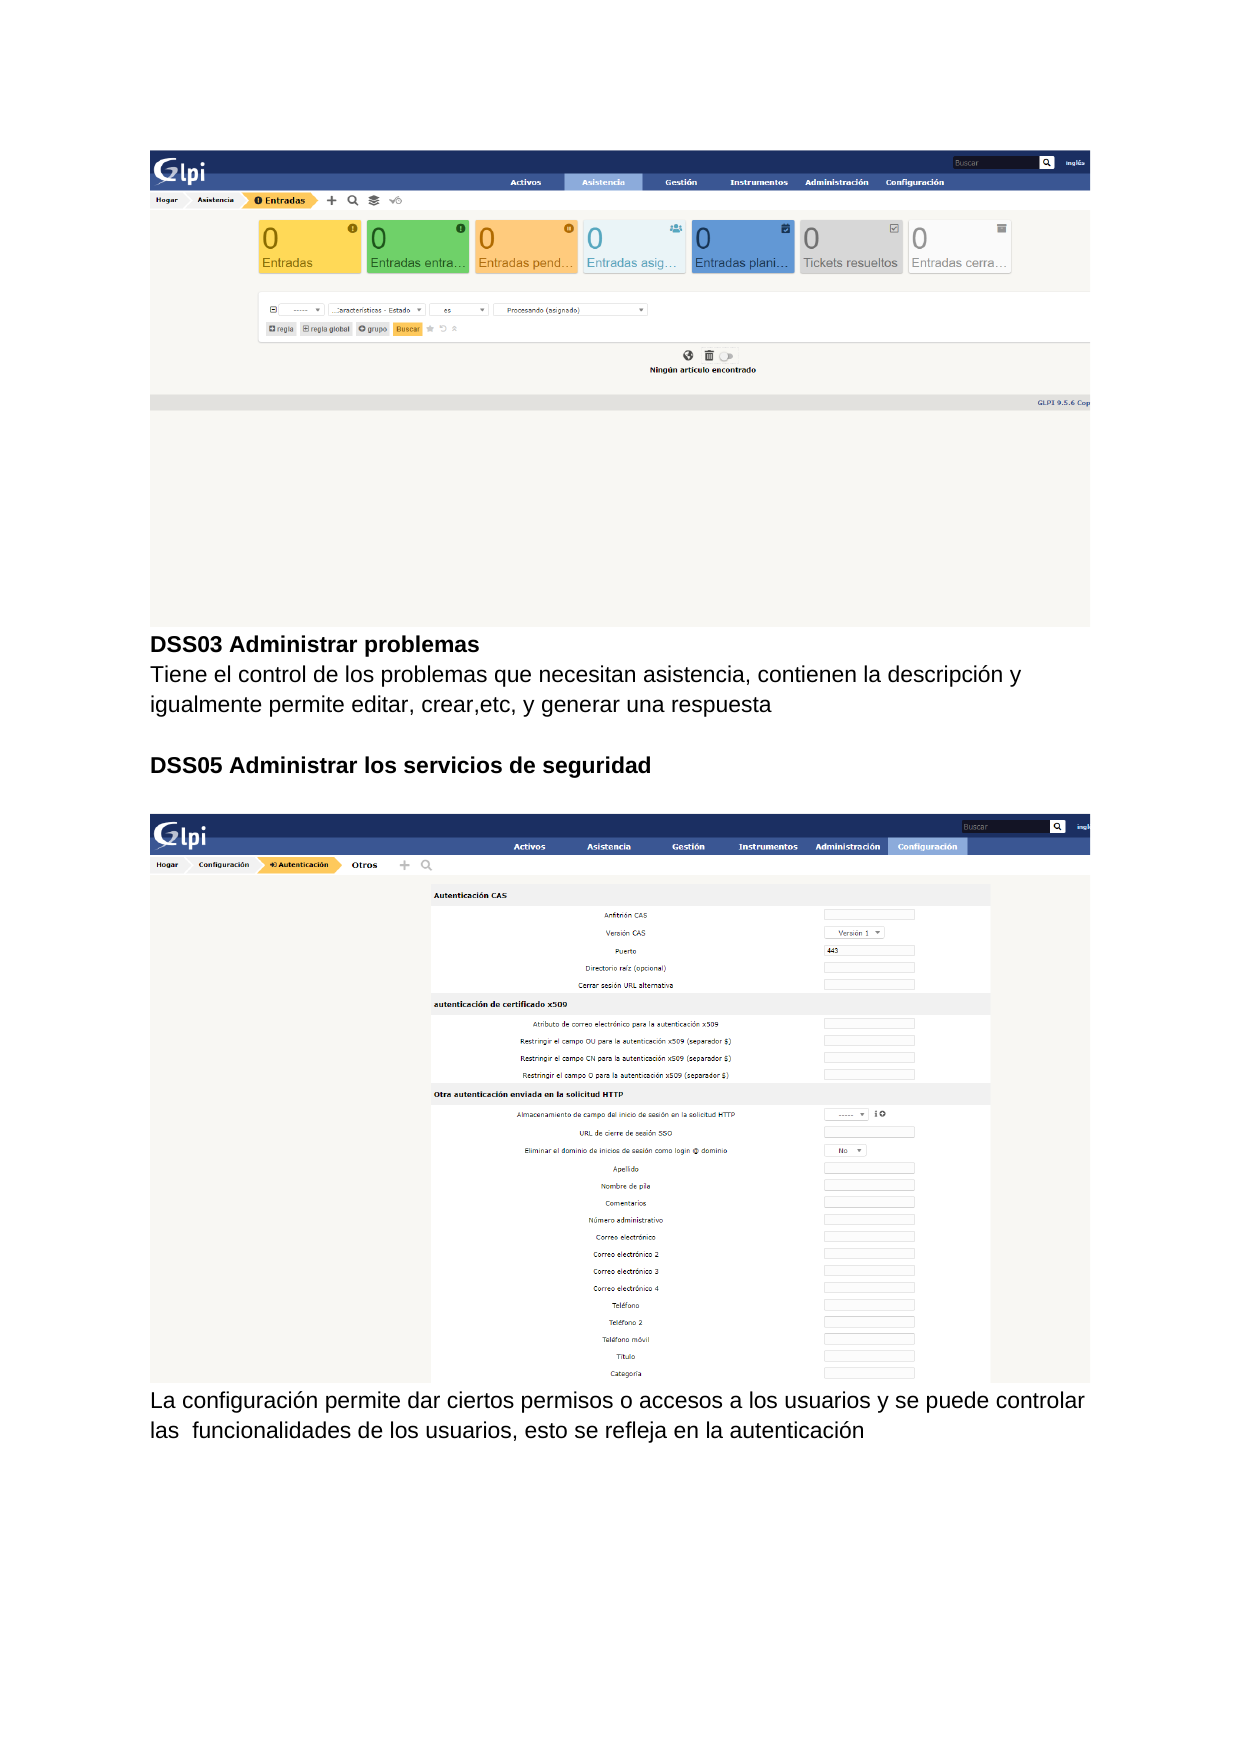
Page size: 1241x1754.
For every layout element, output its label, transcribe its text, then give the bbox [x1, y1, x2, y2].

text Tiene el control de los problemas que necesitan asistencia, contienen la descripción y igualmente permite editar, crear,etc, y generar una respuesta [150, 661, 1090, 718]
text DSS05 Administrar los servicios de seguridad [150, 752, 1090, 778]
text La configuración permite dar ciertos permisos o accesos a los usuarios y se puede controlar las funcionalidades de los usuarios, esto se refleja en la autenticación [150, 1387, 1090, 1443]
text DSS03 Administrar problemas [150, 631, 1090, 657]
picture [150, 150, 1091, 627]
picture [150, 812, 1091, 1383]
